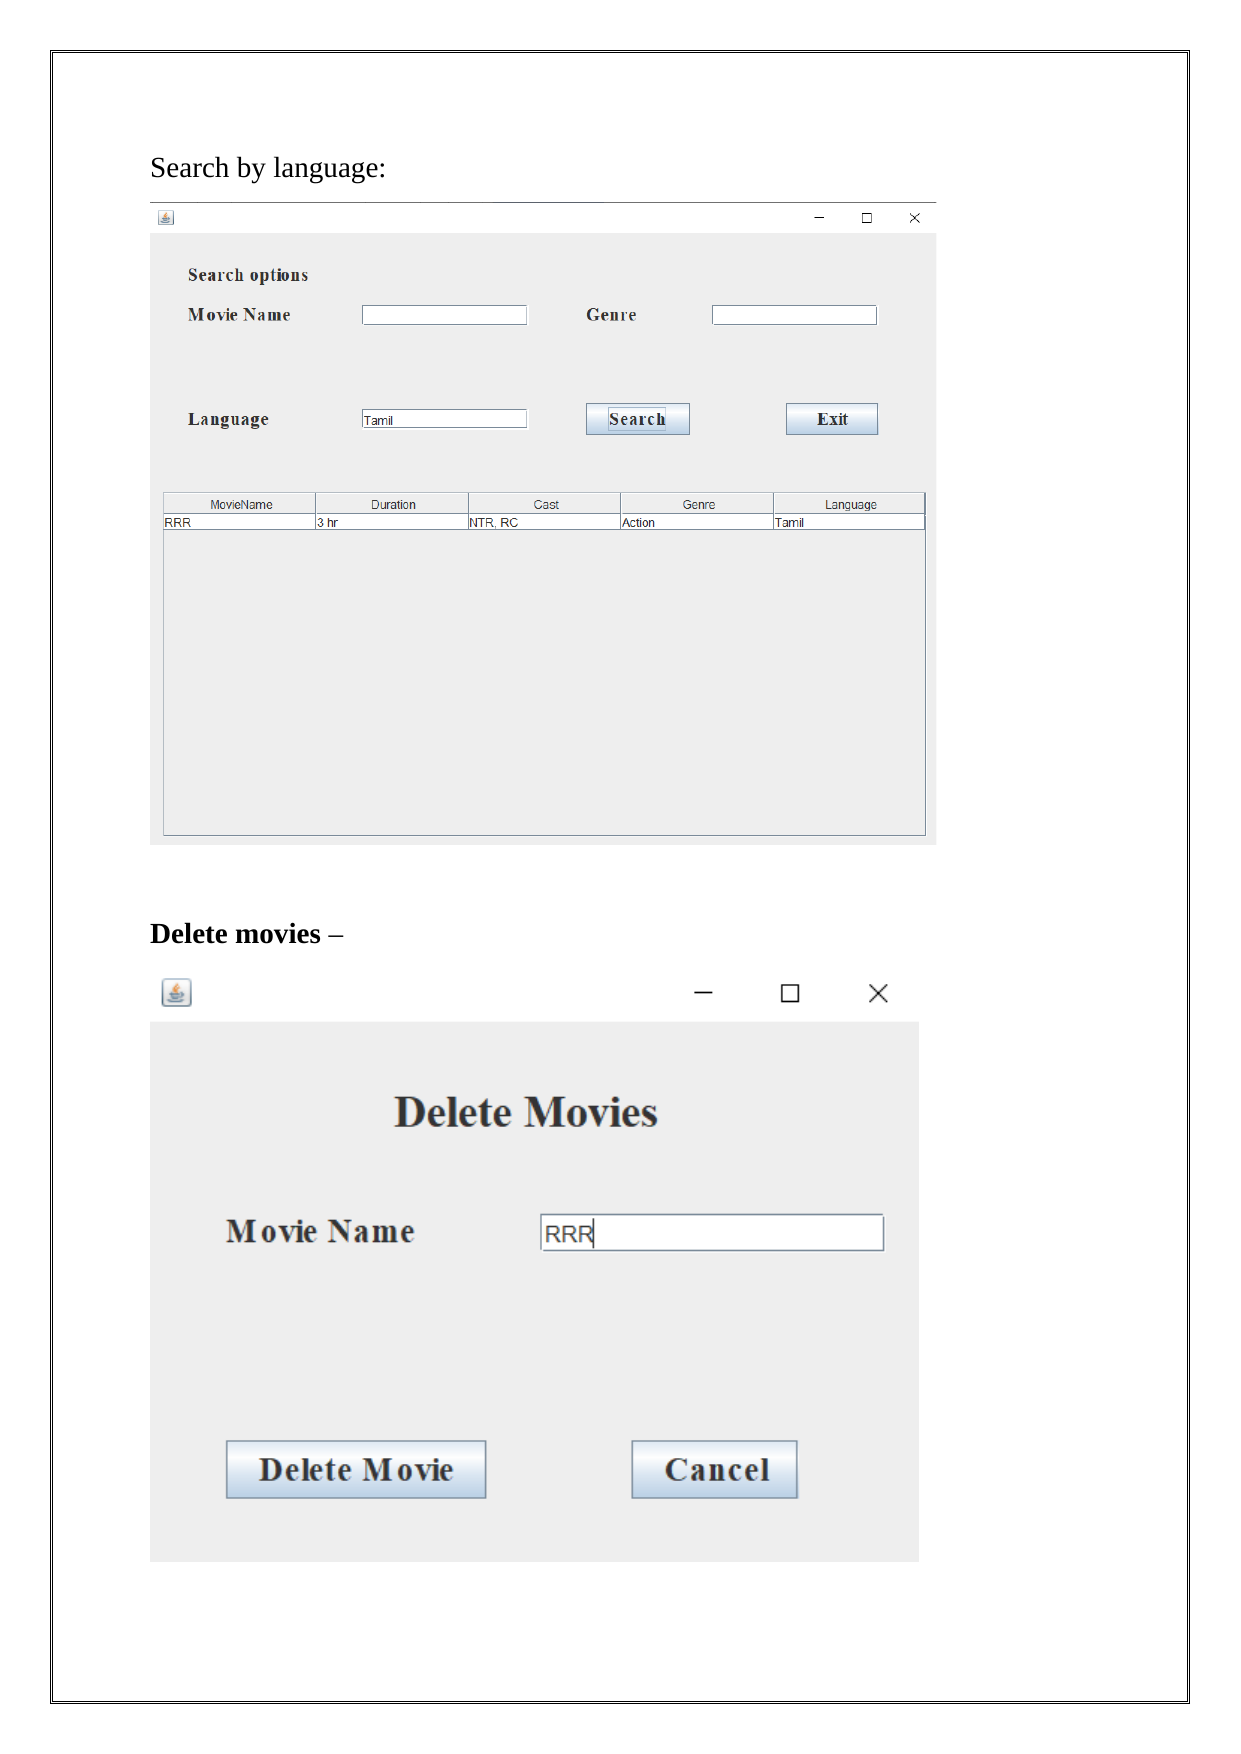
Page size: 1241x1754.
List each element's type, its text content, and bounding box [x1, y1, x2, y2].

picture [150, 968, 919, 1562]
text Search by language: [150, 150, 1090, 183]
picture [150, 202, 937, 845]
text Delete movies – [150, 916, 1090, 949]
